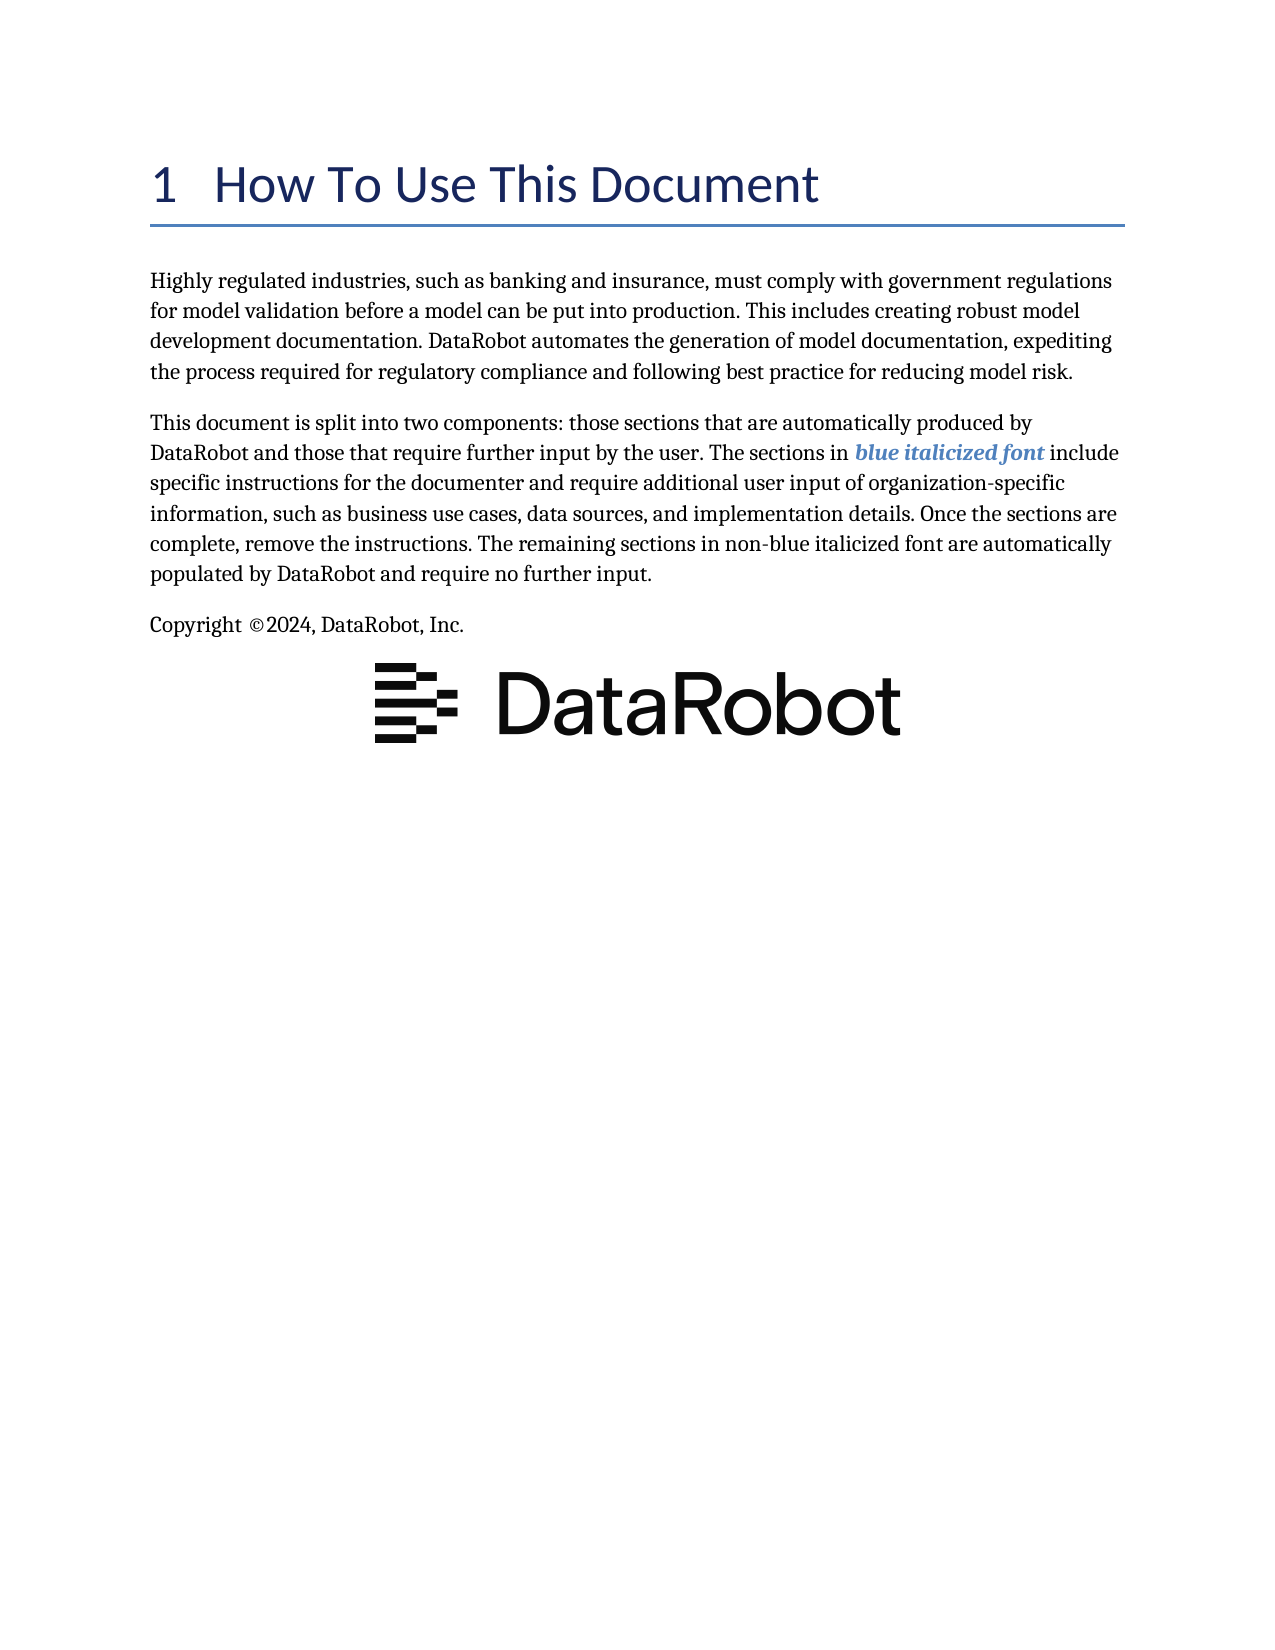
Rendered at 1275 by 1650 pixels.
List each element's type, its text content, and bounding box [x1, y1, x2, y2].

title 1 How To Use This Document [150, 150, 1125, 224]
text Highly regulated industries, such as banking and insurance, must comply with government regulations for model validation before a model can be put into production. This includes creating robust model development documentation. DataRobot automates the generation of model documentation, expediting the process required for regulatory compliance and following best practice for reducing model risk. [150, 268, 1125, 385]
text This document is split into two components: those sections that are automatically produced by DataRobot and those that require further input by the user. The sections in blue italicized font include specific instructions for the documenter and require additional user input of organization-specific information, such as business use cases, data sources, and implementation details. Once the sections are complete, remove the instructions. The remaining sections in non-blue italicized font are automatically populated by DataRobot and require no further input. [150, 410, 1125, 587]
text Copyright ©2024, DataRobot, Inc. [150, 612, 1125, 638]
picture [375, 663, 901, 743]
